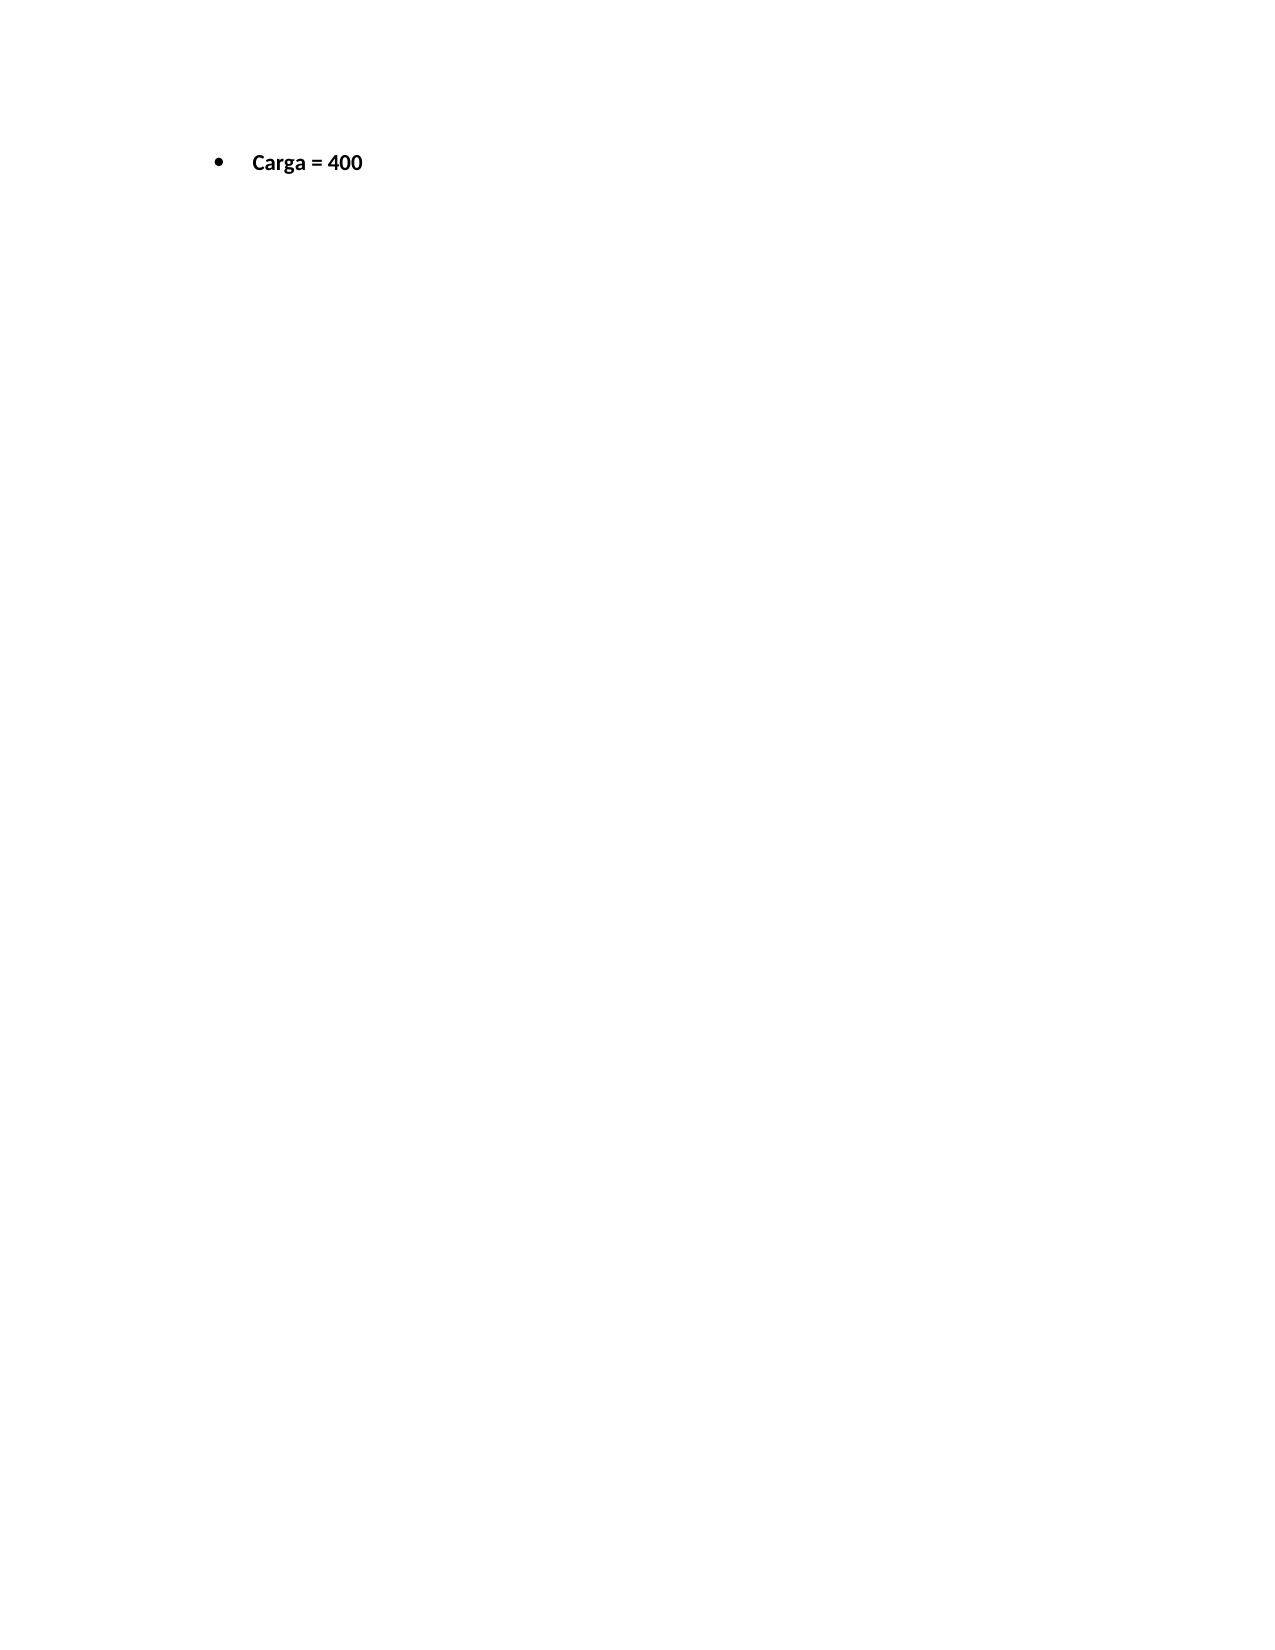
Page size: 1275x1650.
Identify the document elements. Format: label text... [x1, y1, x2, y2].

list Carga = 400 [215, 148, 1098, 176]
